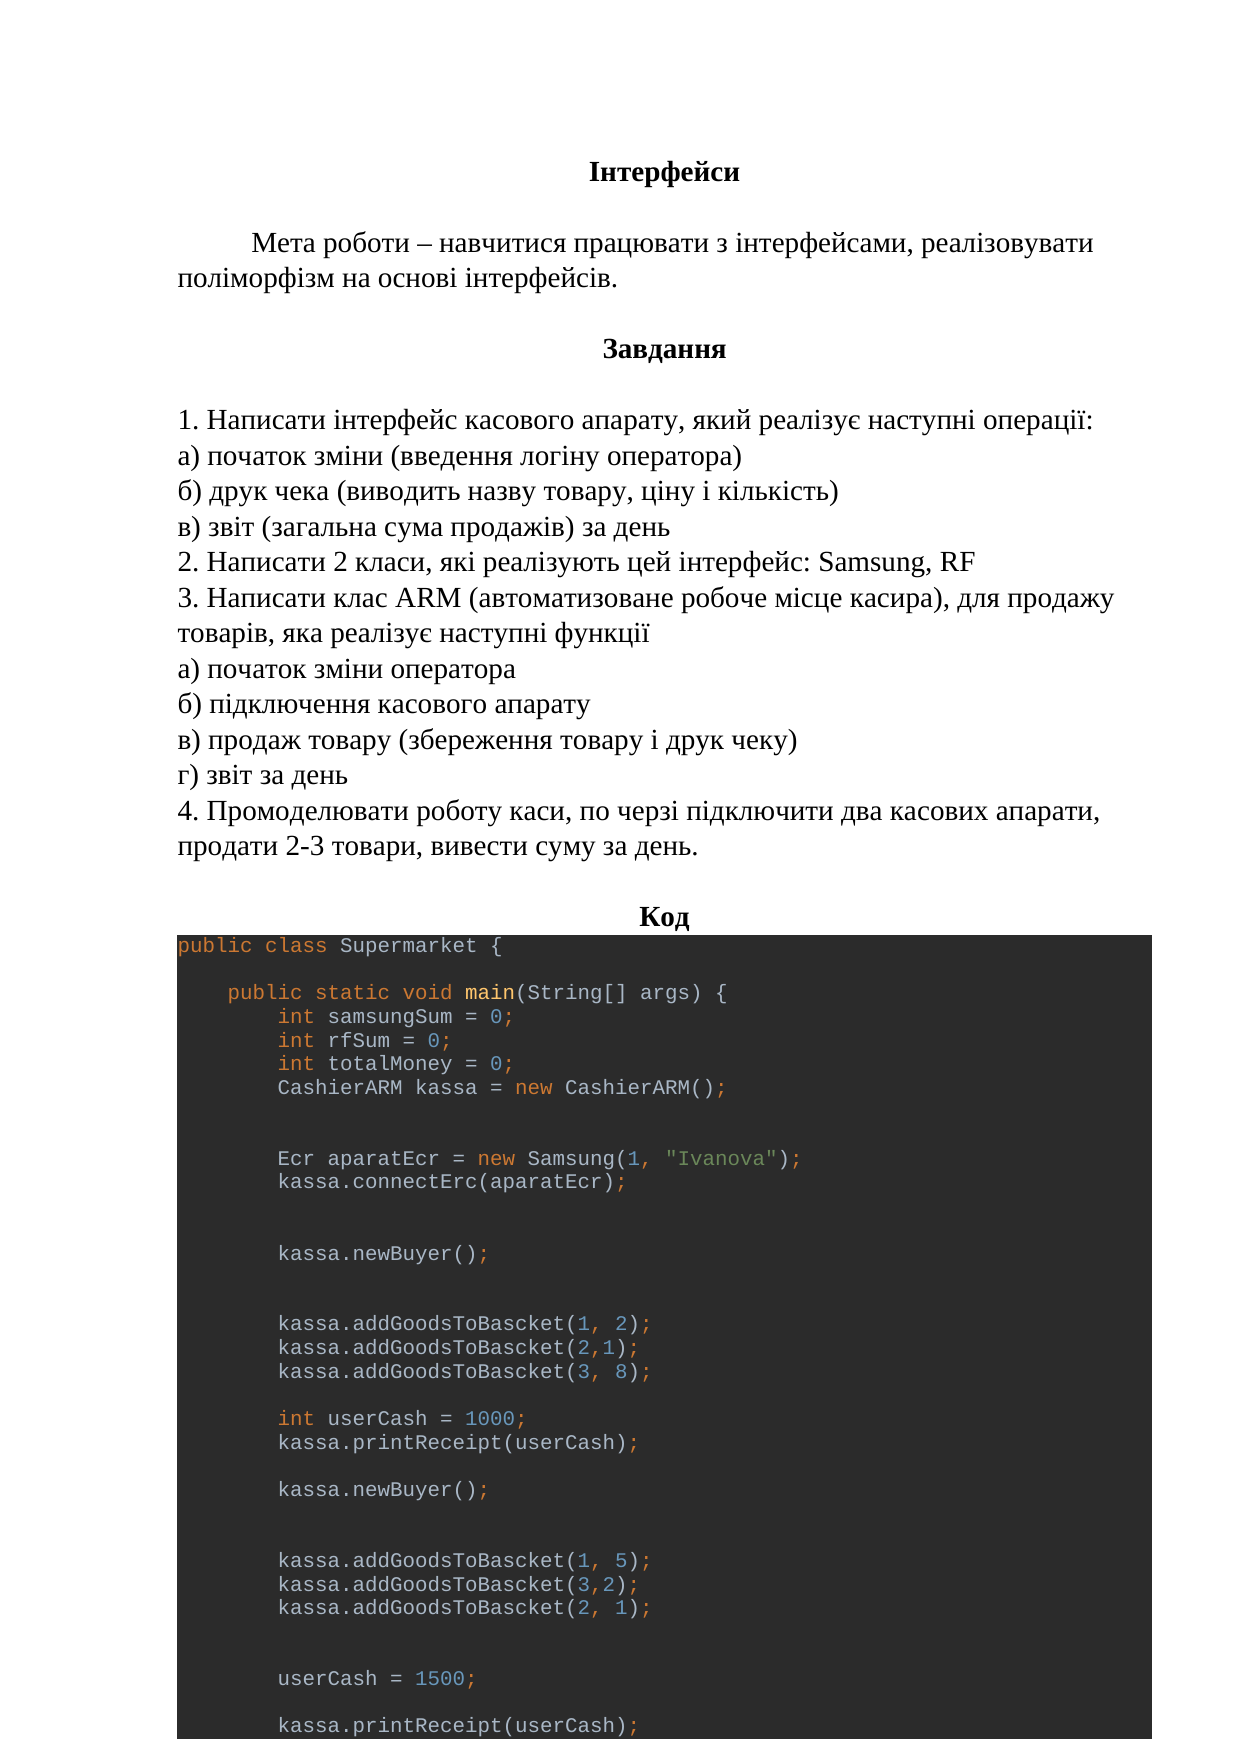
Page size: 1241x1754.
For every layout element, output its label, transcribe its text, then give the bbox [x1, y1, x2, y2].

text товарів, яка реалізує наступні функції [177, 615, 1152, 649]
text Мета роботи – навчитися працювати з інтерфейсами, реалізовувати [177, 225, 1152, 258]
text б) друк чека (виводить назву товару, ціну і кількість) [177, 473, 1152, 507]
text продати 2-3 товари, вивести суму за день. [177, 828, 1152, 862]
text Інтерфейси [177, 154, 1152, 187]
text б) підключення касового апарату [177, 686, 1152, 720]
text 4. Промоделювати роботу каси, по черзі підключити два касових апарати, [177, 793, 1152, 827]
text 1. Написати інтерфейс касового апарату, який реалізує наступні операції: [177, 402, 1152, 436]
text Завдання [177, 331, 1152, 365]
text поліморфізм на основі інтерфейсів. [177, 260, 1152, 294]
text г) звіт за день [177, 757, 1152, 791]
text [177, 935, 1152, 1739]
text в) звіт (загальна сума продажів) за день [177, 509, 1152, 542]
text 3. Написати клас ARM (автоматизоване робоче місце касира), для продажу [177, 580, 1152, 613]
text а) початок зміни (введення логіну оператора) [177, 438, 1152, 471]
text 2. Написати 2 класи, які реалізують цей інтерфейс: Samsung, RF [177, 544, 1152, 578]
text в) продаж товару (збереження товару і друк чеку) [177, 722, 1152, 756]
text а) початок зміни оператора [177, 651, 1152, 684]
text Код [177, 899, 1152, 933]
